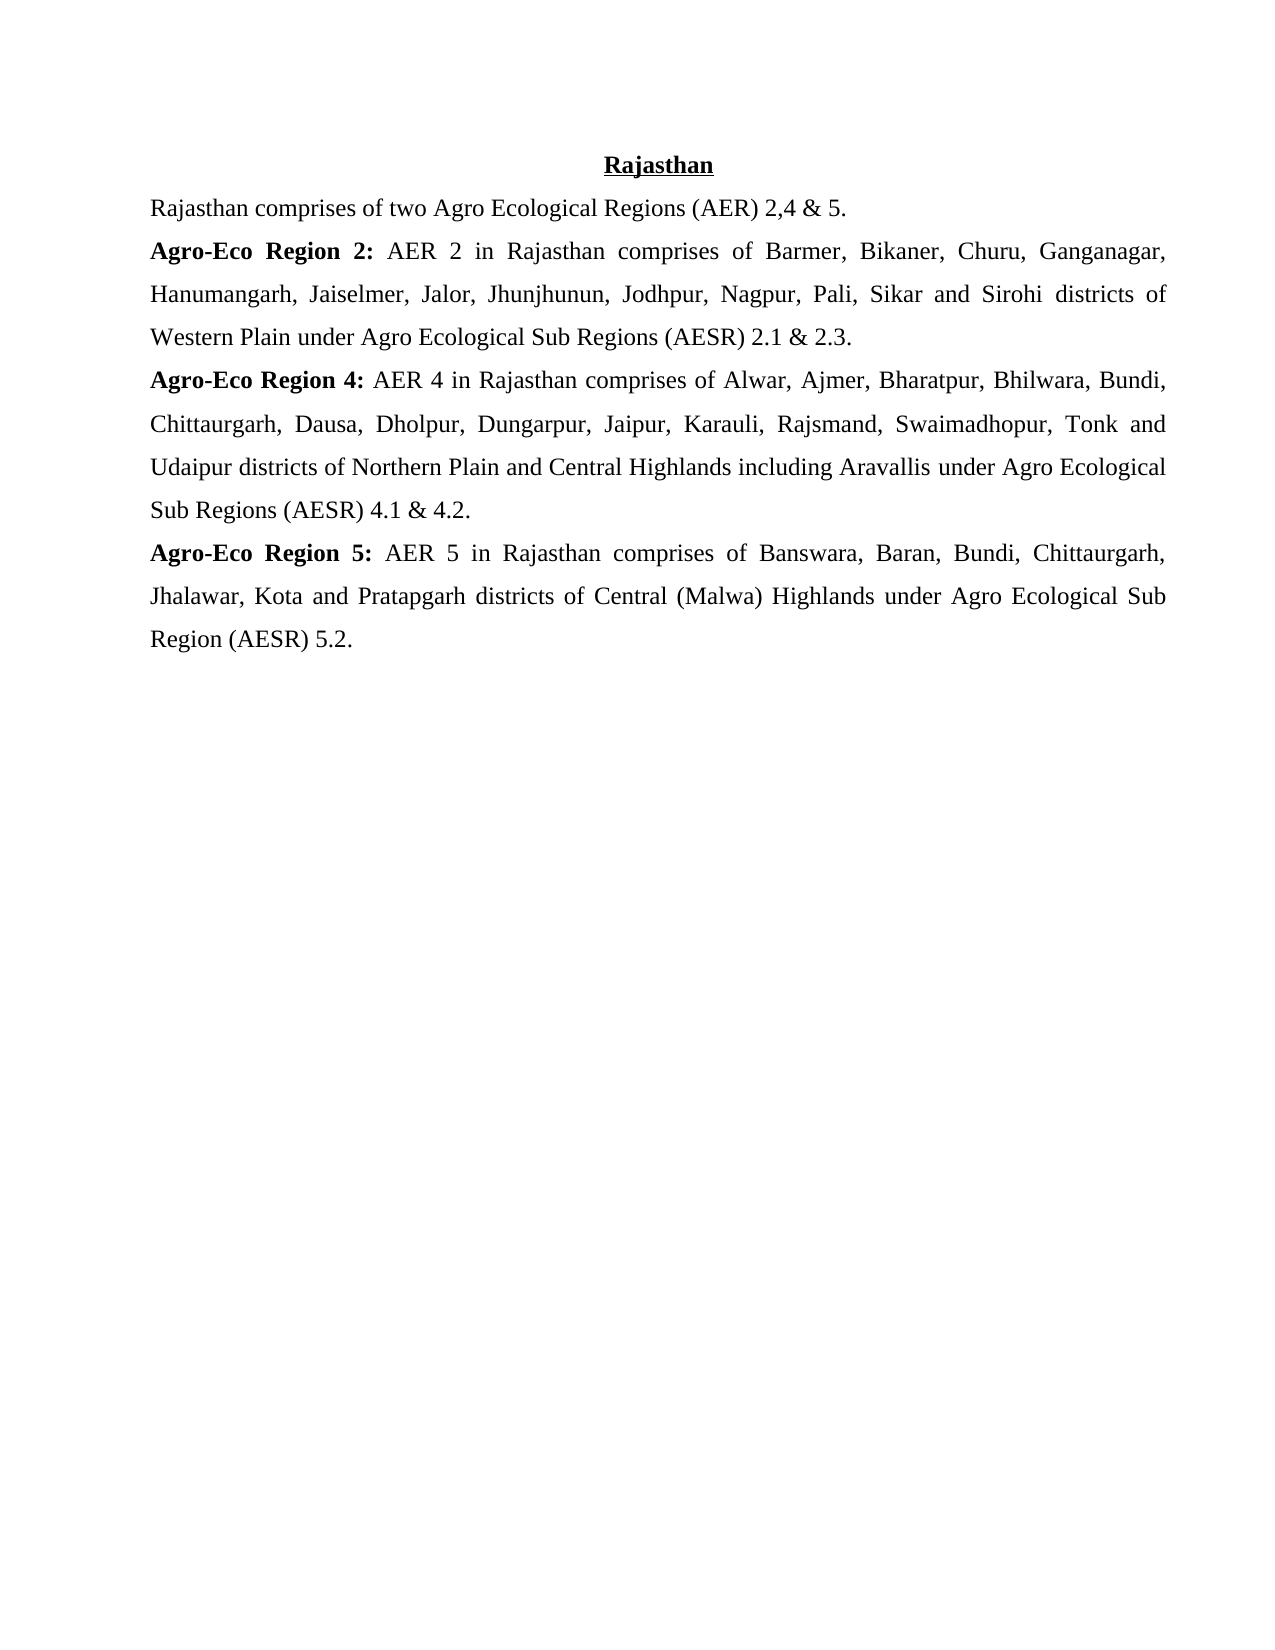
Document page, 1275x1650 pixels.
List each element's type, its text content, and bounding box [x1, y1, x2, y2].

text Rajasthan comprises of two Agro Ecological Regions (AER) 2,4 & 5. [150, 193, 1167, 222]
text Agro-Eco Region 2: AER 2 in Rajasthan comprises of Barmer, Bikaner, Churu, Ganganagar, Hanumangarh, Jaiselmer, Jalor, Jhunjhunun, Jodhpur, Nagpur, Pali, Sikar and Sirohi districts of Western Plain under Agro Ecological Sub Regions (AESR) 2.1 & 2.3. [150, 236, 1167, 351]
text Agro-Eco Region 5: AER 5 in Rajasthan comprises of Banswara, Baran, Bundi, Chittaurgarh, Jhalawar, Kota and Pratapgarh districts of Central (Malwa) Highlands under Agro Ecological Sub Region (AESR) 5.2. [150, 538, 1167, 653]
text Rajasthan [150, 150, 1167, 179]
text Agro-Eco Region 4: AER 4 in Rajasthan comprises of Alwar, Ajmer, Bharatpur, Bhilwara, Bundi, Chittaurgarh, Dausa, Dholpur, Dungarpur, Jaipur, Karauli, Rajsmand, Swaimadhopur, Tonk and Udaipur districts of Northern Plain and Central Highlands including Aravallis under Agro Ecological Sub Regions (AESR) 4.1 & 4.2. [150, 366, 1167, 524]
